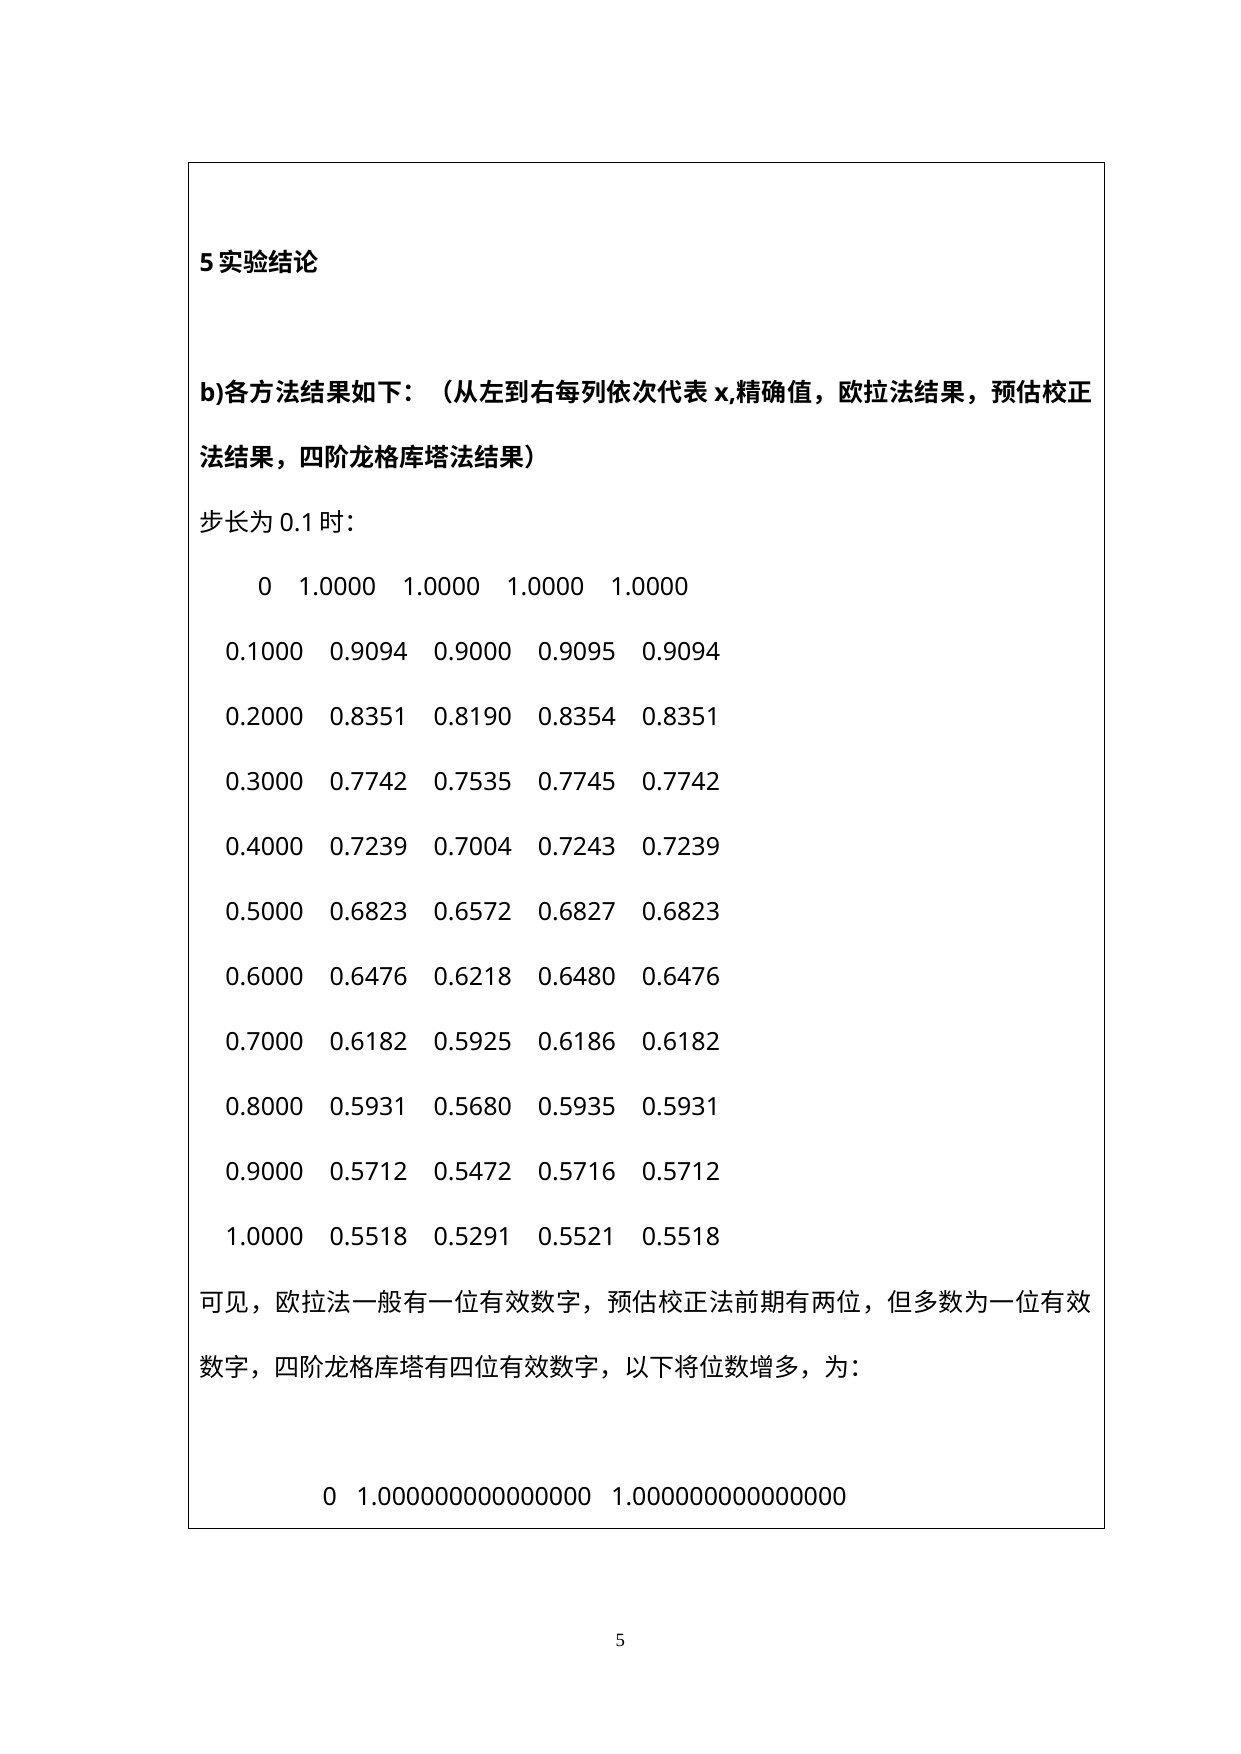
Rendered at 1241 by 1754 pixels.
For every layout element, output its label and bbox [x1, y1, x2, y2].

table_header [189, 163, 1104, 1528]
